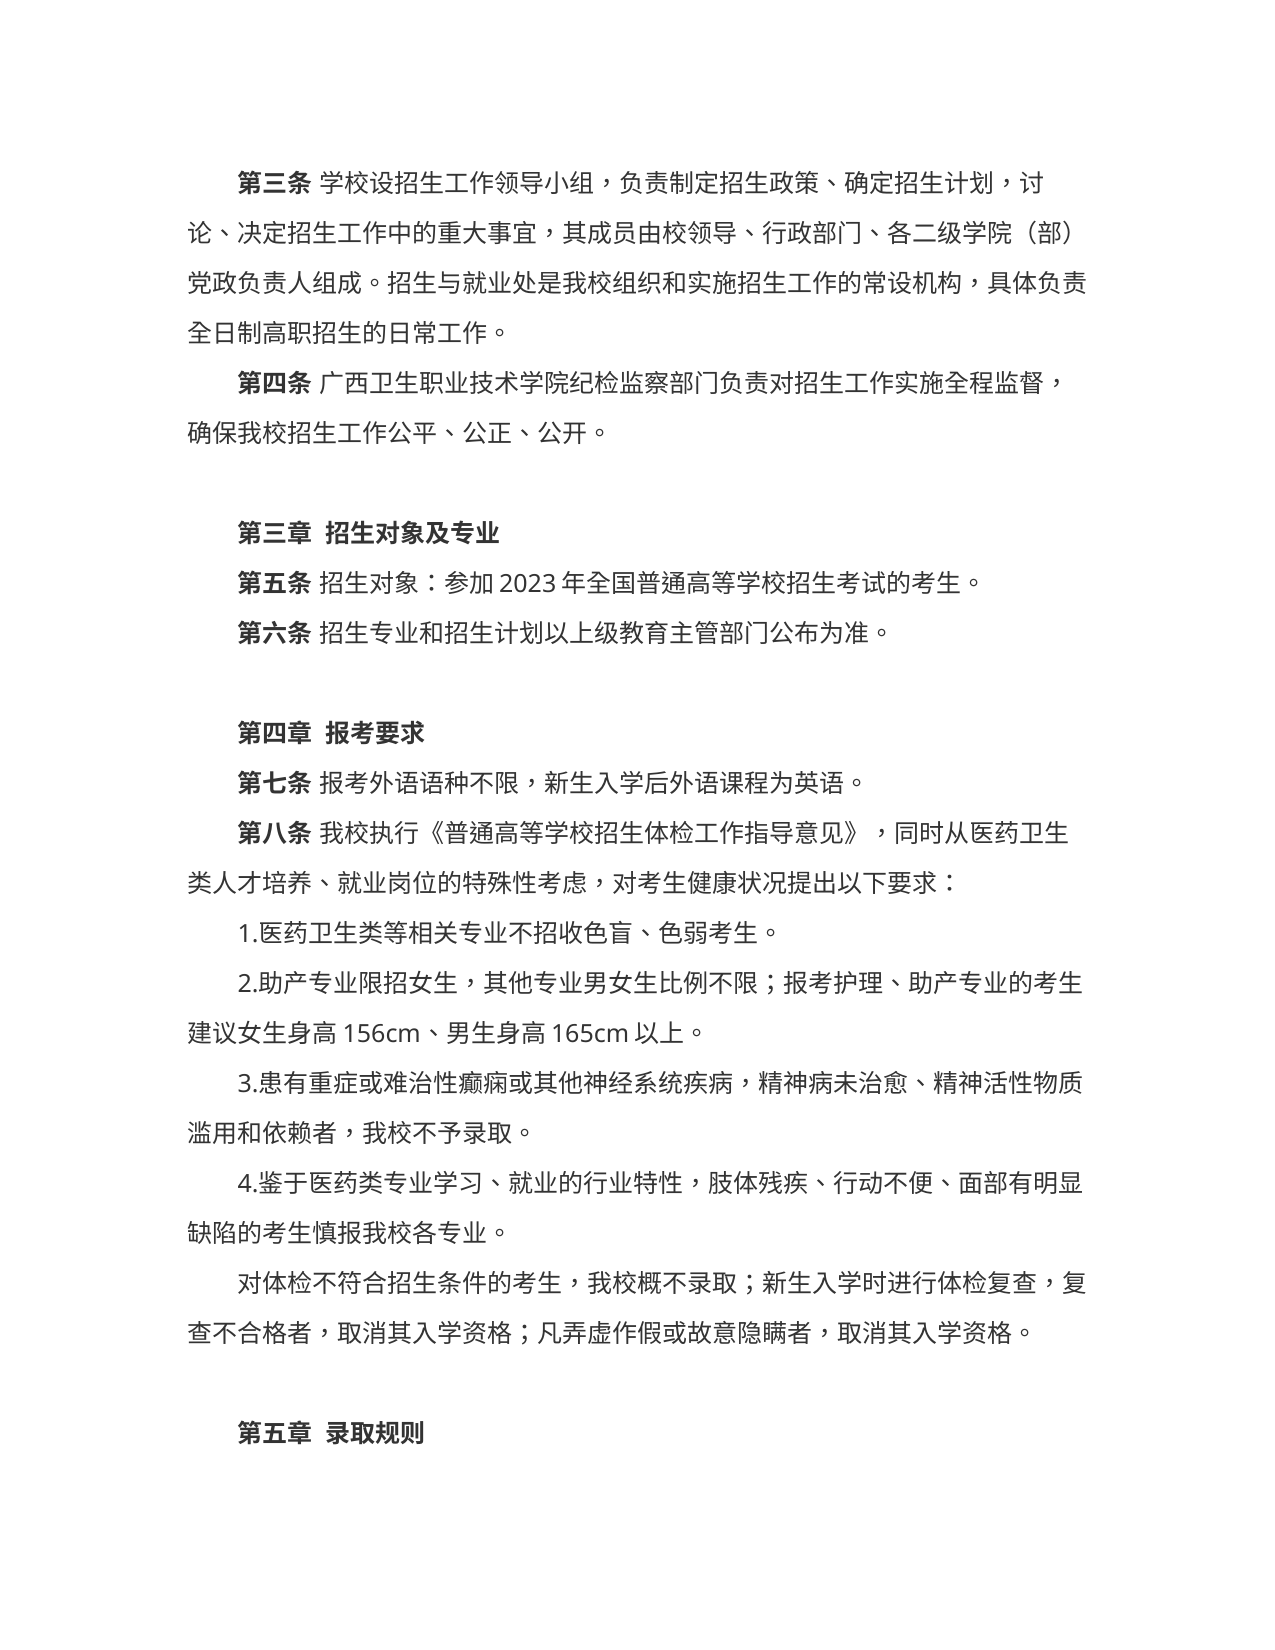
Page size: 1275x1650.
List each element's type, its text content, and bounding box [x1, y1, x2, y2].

text 第四条 广西卫生职业技术学院纪检监察部门负责对招生工作实施全程监督，确保我校招生工作公平、公正、公开。 [187, 350, 1087, 450]
text 第四章 报考要求 [187, 700, 1087, 750]
text 第七条 报考外语语种不限，新生入学后外语课程为英语。 [187, 750, 1087, 800]
text 第五章 录取规则 [187, 1400, 1087, 1450]
text 第八条 我校执行《普通高等学校招生体检工作指导意见》，同时从医药卫生类人才培养、就业岗位的特殊性考虑，对考生健康状况提出以下要求： [187, 800, 1087, 900]
text 第三条 学校设招生工作领导小组，负责制定招生政策、确定招生计划，讨论、决定招生工作中的重大事宜，其成员由校领导、行政部门、各二级学院（部）党政负责人组成。招生与就业处是我校组织和实施招生工作的常设机构，具体负责全日制高职招生的日常工作。 [187, 150, 1087, 350]
text 3.患有重症或难治性癫痫或其他神经系统疾病，精神病未治愈、精神活性物质滥用和依赖者，我校不予录取。 [187, 1050, 1087, 1150]
text 1.医药卫生类等相关专业不招收色盲、色弱考生。 [187, 900, 1087, 950]
text 第三章 招生对象及专业 [187, 500, 1087, 550]
text 第六条 招生专业和招生计划以上级教育主管部门公布为准。 [187, 600, 1087, 650]
text 第五条 招生对象：参加2023年全国普通高等学校招生考试的考生。 [187, 550, 1087, 600]
text 4.鉴于医药类专业学习、就业的行业特性，肢体残疾、行动不便、面部有明显缺陷的考生慎报我校各专业。 [187, 1150, 1087, 1250]
text 对体检不符合招生条件的考生，我校概不录取；新生入学时进行体检复查，复查不合格者，取消其入学资格；凡弄虚作假或故意隐瞒者，取消其入学资格。 [187, 1250, 1087, 1350]
text 2.助产专业限招女生，其他专业男女生比例不限；报考护理、助产专业的考生建议女生身高156cm、男生身高165cm以上。 [187, 950, 1087, 1050]
